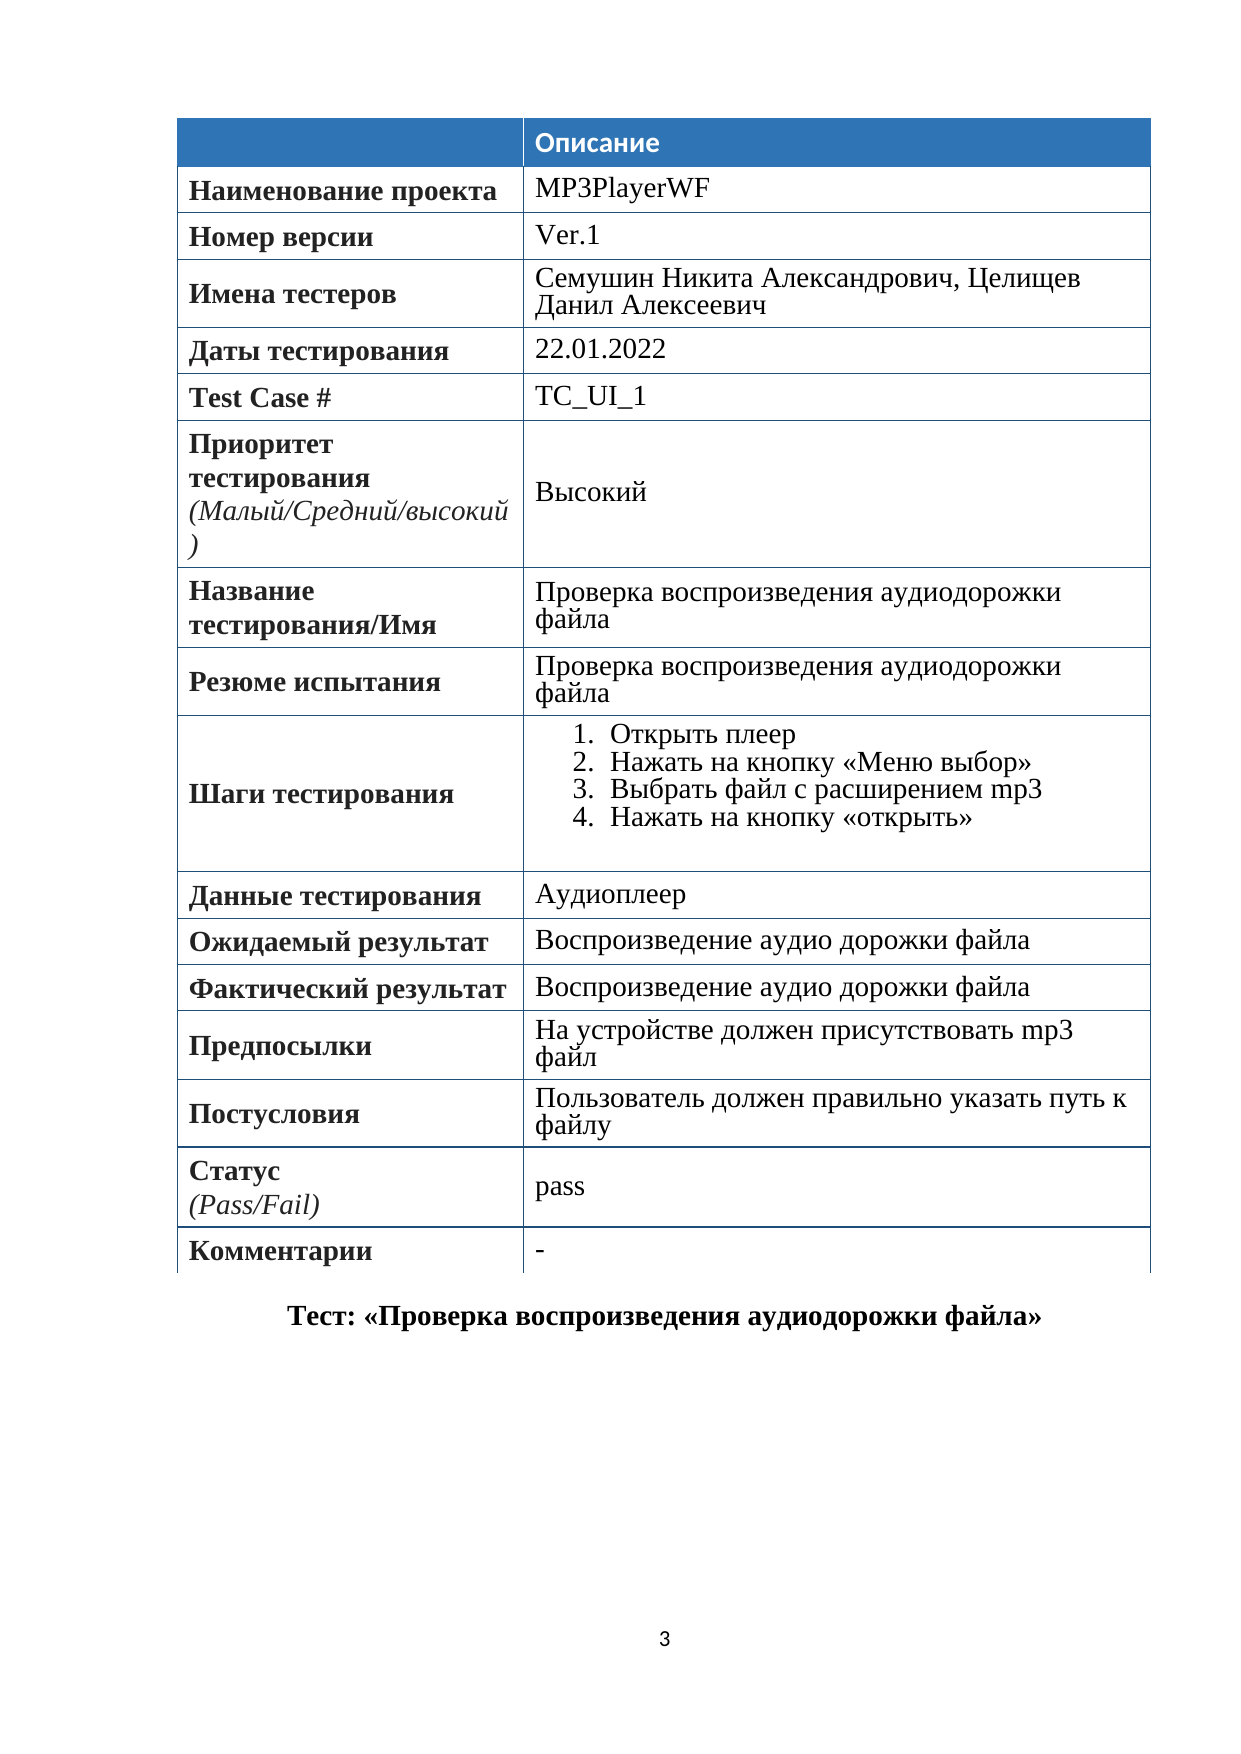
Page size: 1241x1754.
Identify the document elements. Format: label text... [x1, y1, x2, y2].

table_cell Постусловия [178, 1080, 523, 1146]
table_cell Номер версии [178, 213, 523, 258]
table_cell pass [524, 1148, 1150, 1226]
table_cell Открыть плеер Нажать на кнопку «Меню выбор» Выбрать файл с расширением mp3 Нажать на кнопку «открыть» [524, 716, 1150, 871]
subtitle Тест: «Проверка воспроизведения аудиодорожки файла» [177, 1298, 1152, 1331]
table_cell Высокий [524, 421, 1150, 567]
table_cell Test Case # [178, 374, 523, 419]
table_cell Аудиоплеер [524, 872, 1150, 917]
table_cell Резюме испытания [178, 648, 523, 714]
table_cell MP3PlayerWF [524, 167, 1150, 212]
table_cell - [524, 1228, 1150, 1273]
table_cell На устройстве должен присутствовать mp3 файл [524, 1011, 1150, 1078]
table_header Описание [524, 118, 1150, 166]
table_cell Даты тестирования [178, 328, 523, 373]
table_cell Пользователь должен правильно указать путь к файлу [524, 1080, 1150, 1146]
table_cell Имена тестеров [178, 260, 523, 327]
table_cell Название тестирования/Имя [178, 568, 523, 647]
table_cell 22.01.2022 [524, 328, 1150, 373]
table_cell Данные тестирования [178, 872, 523, 917]
table_cell Фактический результат [178, 965, 523, 1010]
table_header [178, 118, 523, 166]
table_cell Семушин Никита Александрович, Целищев Данил Алексеевич [524, 260, 1150, 327]
table_cell Проверка воспроизведения аудиодорожки файла [524, 648, 1150, 714]
table_cell Ожидаемый результат [178, 919, 523, 964]
table_cell Шаги тестирования [178, 716, 523, 871]
table_cell Ver.1 [524, 213, 1150, 258]
table_cell Наименование проекта [178, 167, 523, 212]
table_cell Предпосылки [178, 1011, 523, 1078]
table_cell Комментарии [178, 1228, 523, 1273]
table_cell Статус (Pass/Fail) [178, 1148, 523, 1226]
table_cell Воспроизведение аудио дорожки файла [524, 919, 1150, 964]
table_cell TC_UI_1 [524, 374, 1150, 419]
table_cell Воспроизведение аудио дорожки файла [524, 965, 1150, 1010]
table_cell Приоритет тестирования (Малый/Средний/высокий) [178, 421, 523, 567]
table_cell Проверка воспроизведения аудиодорожки файла [524, 568, 1150, 647]
